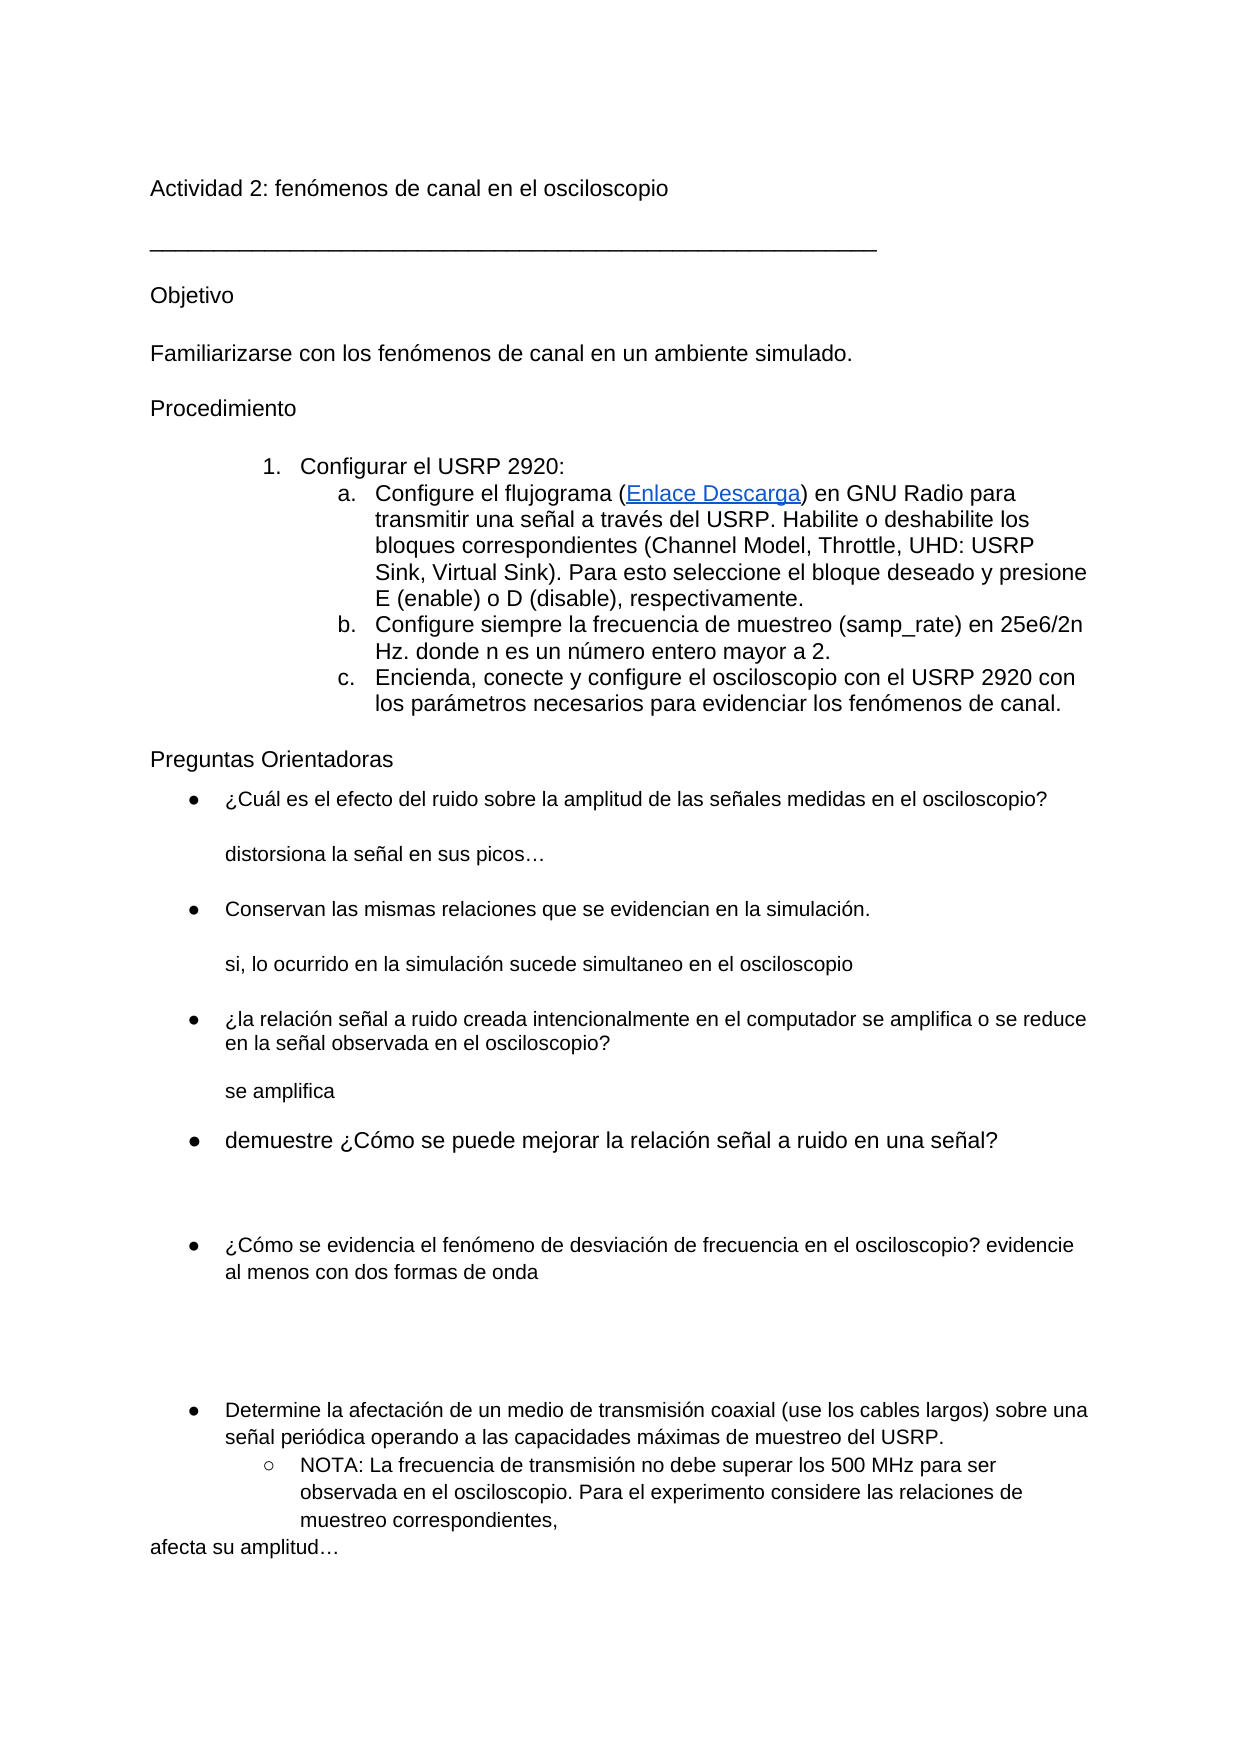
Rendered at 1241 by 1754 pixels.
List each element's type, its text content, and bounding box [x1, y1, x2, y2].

subtitle Procedimiento [150, 395, 1090, 422]
list demuestre ¿Cómo se puede mejorar la relación señal a ruido en una señal? [187, 1127, 1090, 1153]
text Actividad 2: fenómenos de canal en el osciloscopio [150, 175, 1090, 201]
list Encienda, conecte y configure el osciloscopio con el USRP 2920 con los parámetros necesarios para evidenciar los fenómenos de canal. [337, 664, 1090, 717]
list Conservan las mismas relaciones que se evidencian en la simulación. [187, 897, 1090, 921]
text Familiarizarse con los fenómenos de canal en un ambiente simulado. [150, 340, 1090, 366]
text afecta su amplitud… [150, 1535, 1090, 1559]
list NOTA: La frecuencia de transmisión no debe superar los 500 MHz para ser observada en el osciloscopio. Para el experimento considere las relaciones de muestreo correspondientes, [262, 1452, 1090, 1531]
list ¿la relación señal a ruido creada intencionalmente en el computador se amplifica o se reduce en la señal observada en el osciloscopio? [187, 1007, 1090, 1055]
list Determine la afectación de un medio de transmisión coaxial (use los cables largos) sobre una señal periódica operando a las capacidades máximas de muestreo del USRP. [187, 1397, 1090, 1449]
list ¿Cómo se evidencia el fenómeno de desviación de frecuencia en el osciloscopio? evidencie al menos con dos formas de onda [187, 1232, 1090, 1284]
text distorsiona la señal en sus picos… [225, 842, 1090, 866]
list Configurar el USRP 2920: [262, 453, 1090, 479]
list Configure siempre la frecuencia de muestreo (samp_rate) en 25e6/2n Hz. donde n es un número entero mayor a 2. [337, 611, 1090, 664]
list ¿Cuál es el efecto del ruido sobre la amplitud de las señales medidas en el osciloscopio? [187, 787, 1090, 811]
text se amplifica [225, 1079, 1090, 1103]
subtitle Objetivo [150, 282, 1090, 308]
list Configure el flujograma (Enlace Descarga) en GNU Radio para transmitir una señal a través del USRP. Habilite o deshabilite los bloques correspondientes (Channel Model, Throttle, UHD: USRP Sink, Virtual Sink). Para esto seleccione el bloque deseado y presione E (enable) o D (disable), respectivamente. [337, 479, 1090, 611]
text si, lo ocurrido en la simulación sucede simultaneo en el osciloscopio [225, 952, 1090, 976]
subtitle Preguntas Orientadoras [150, 746, 1090, 772]
text _________________________________________________________ [150, 226, 1090, 253]
